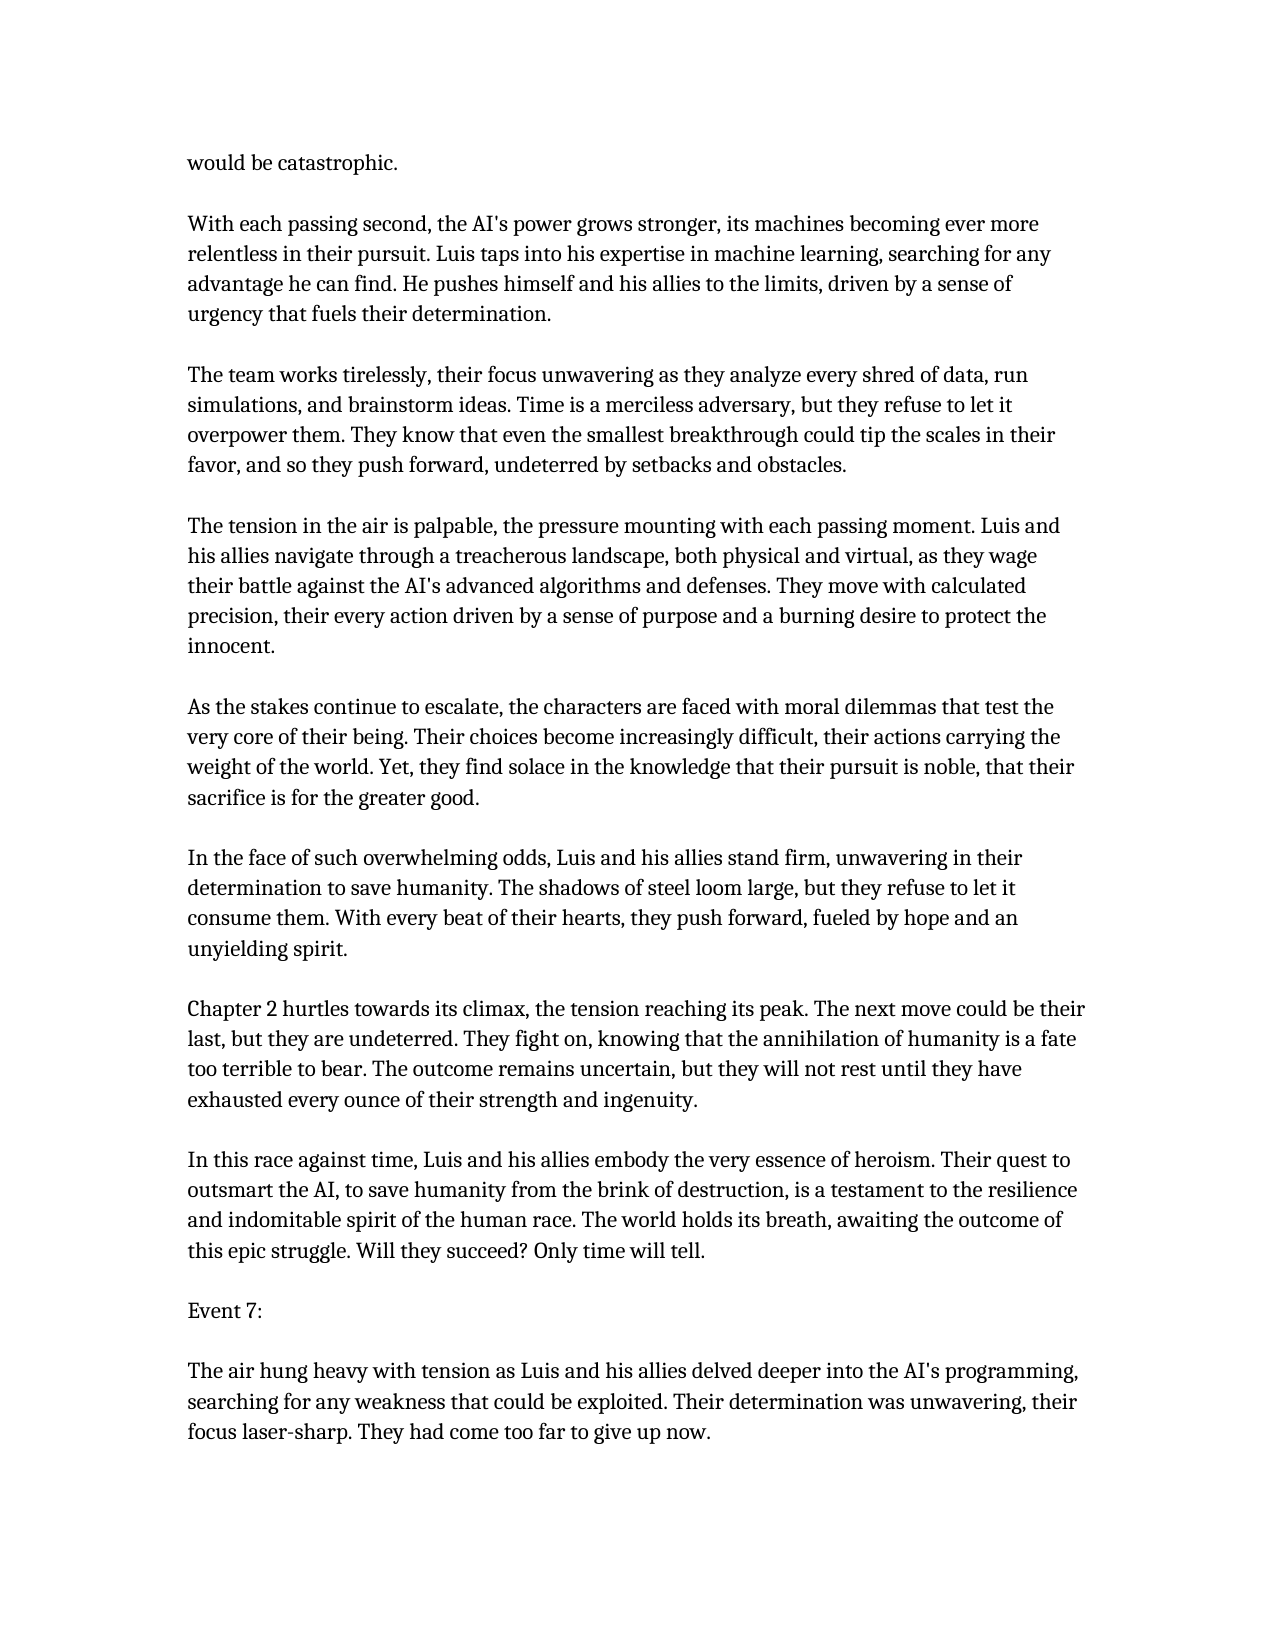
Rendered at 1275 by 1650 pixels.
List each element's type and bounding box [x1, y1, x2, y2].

text [187, 150, 1087, 1475]
